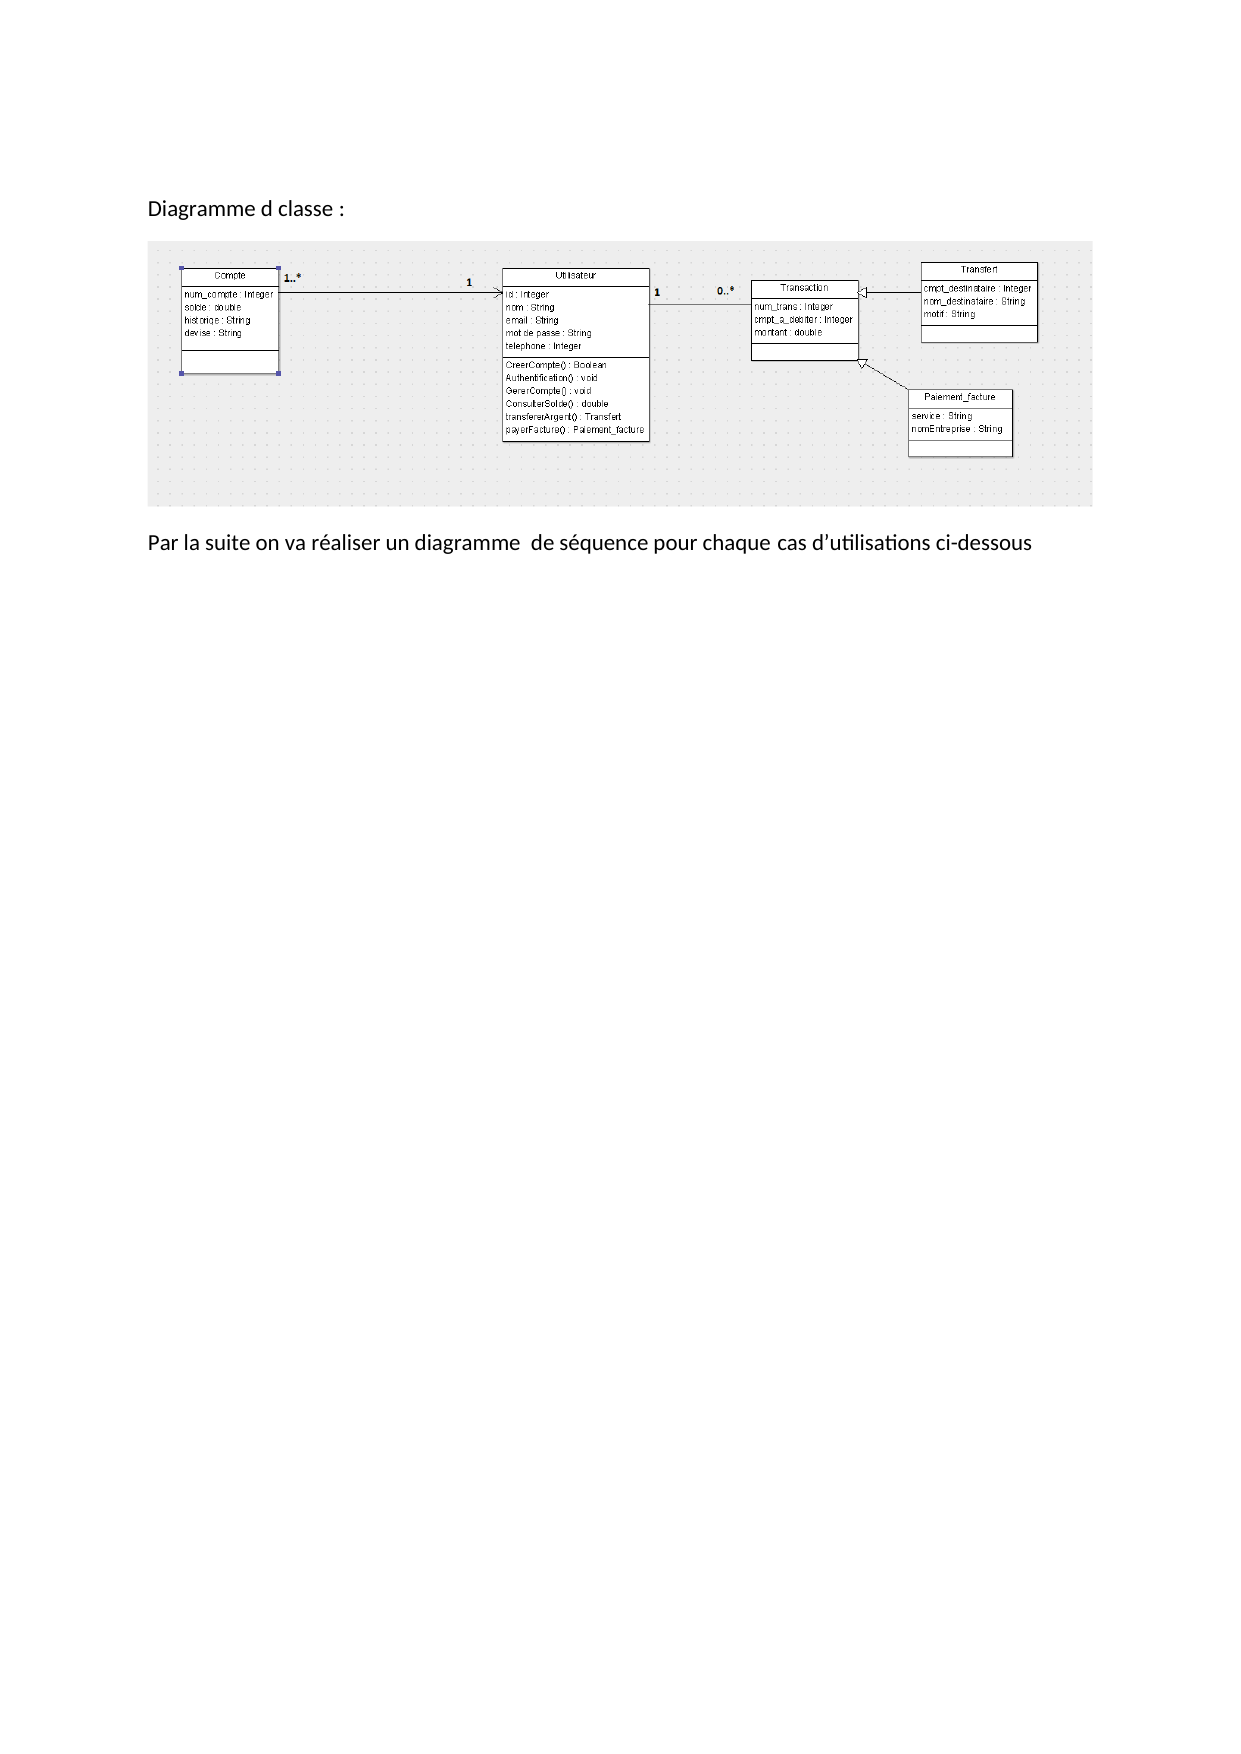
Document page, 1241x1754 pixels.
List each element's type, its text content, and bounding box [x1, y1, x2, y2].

text Diagramme d classe : [148, 194, 1093, 222]
text Par la suite on va réaliser un diagramme de séquence pour chaque cas d’utilisations ci-dessous [148, 528, 1093, 556]
picture [147, 241, 1093, 510]
